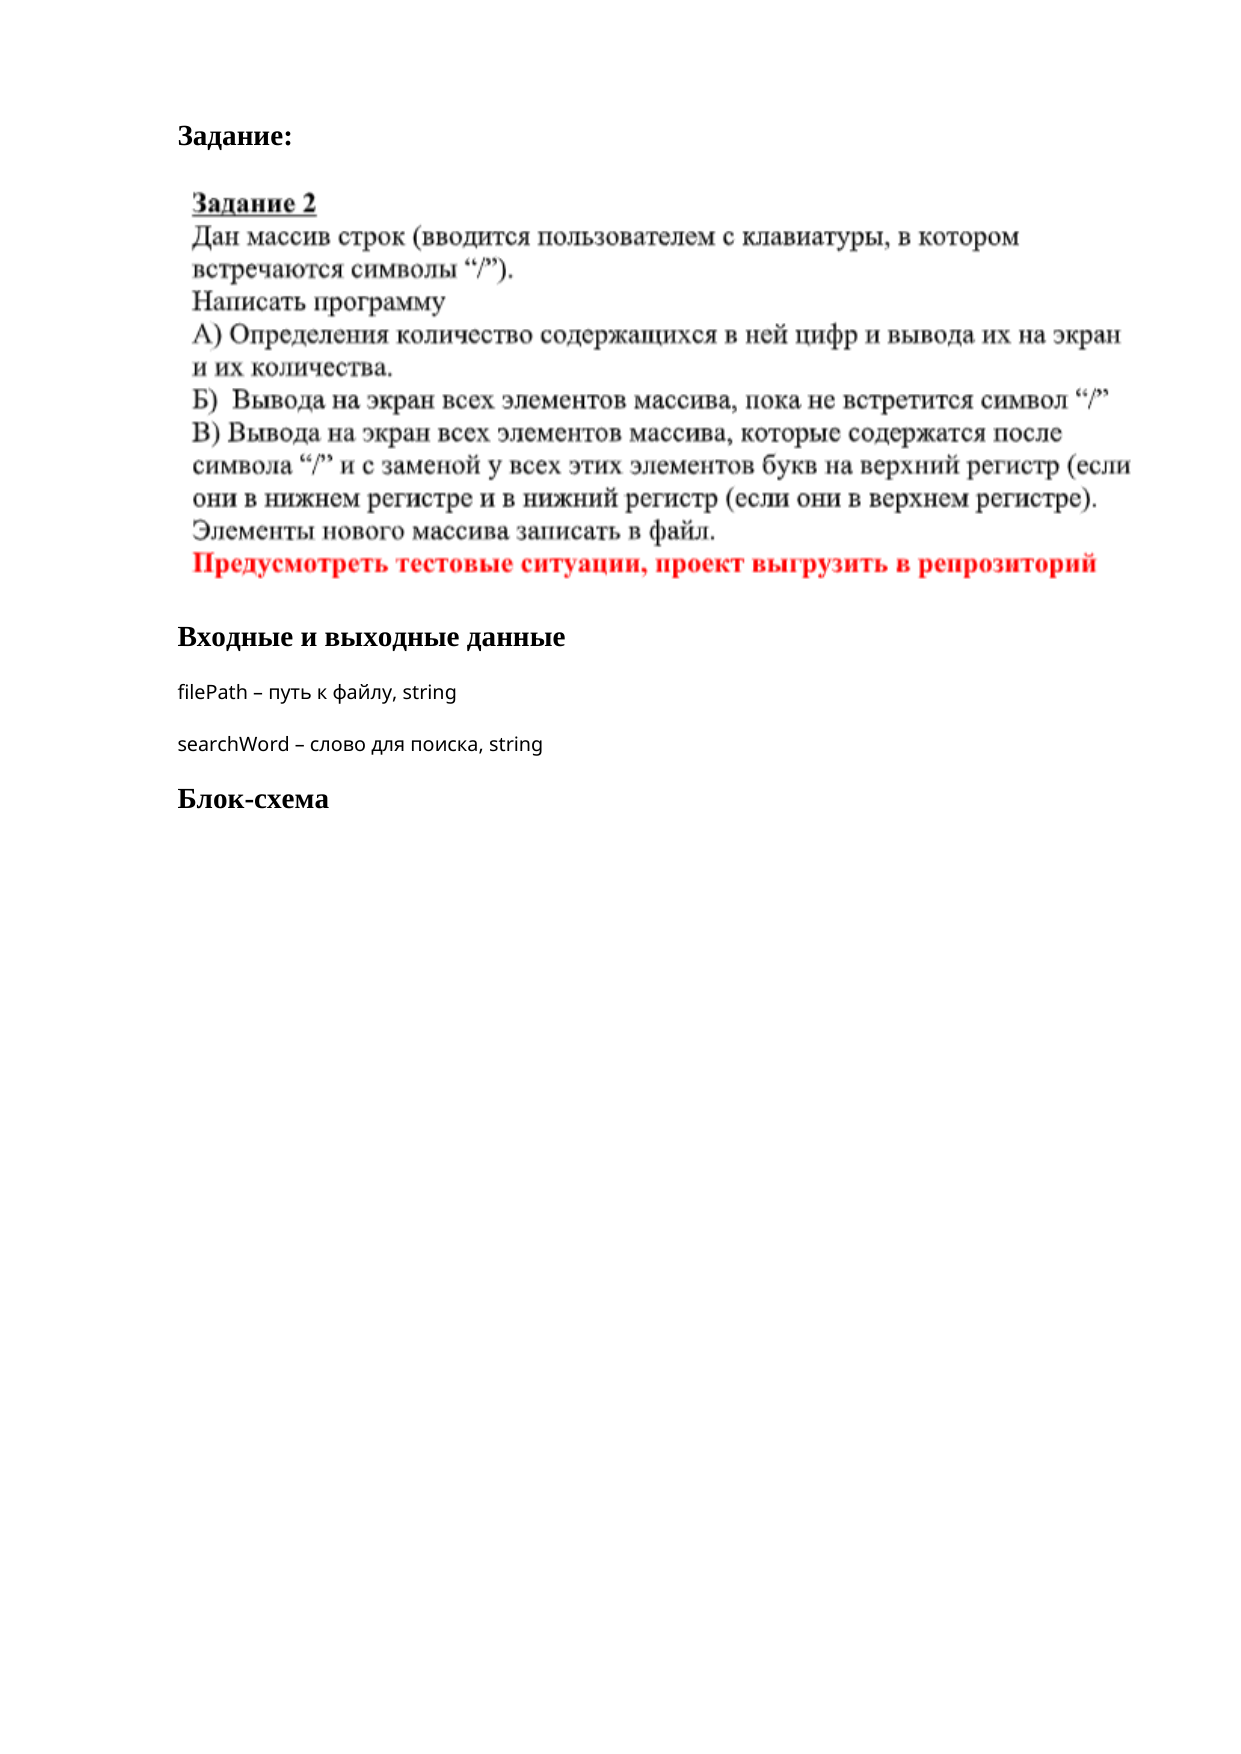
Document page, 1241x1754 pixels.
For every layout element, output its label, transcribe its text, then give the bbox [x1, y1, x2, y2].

text Входные и выходные данные [177, 619, 1152, 652]
text Задание: [177, 118, 1152, 152]
text Блок-схема [177, 782, 1152, 815]
picture [177, 177, 1152, 594]
text searchWord – слово для поиска, string [177, 730, 1152, 757]
text filePath – путь к файлу, string [177, 678, 1152, 705]
